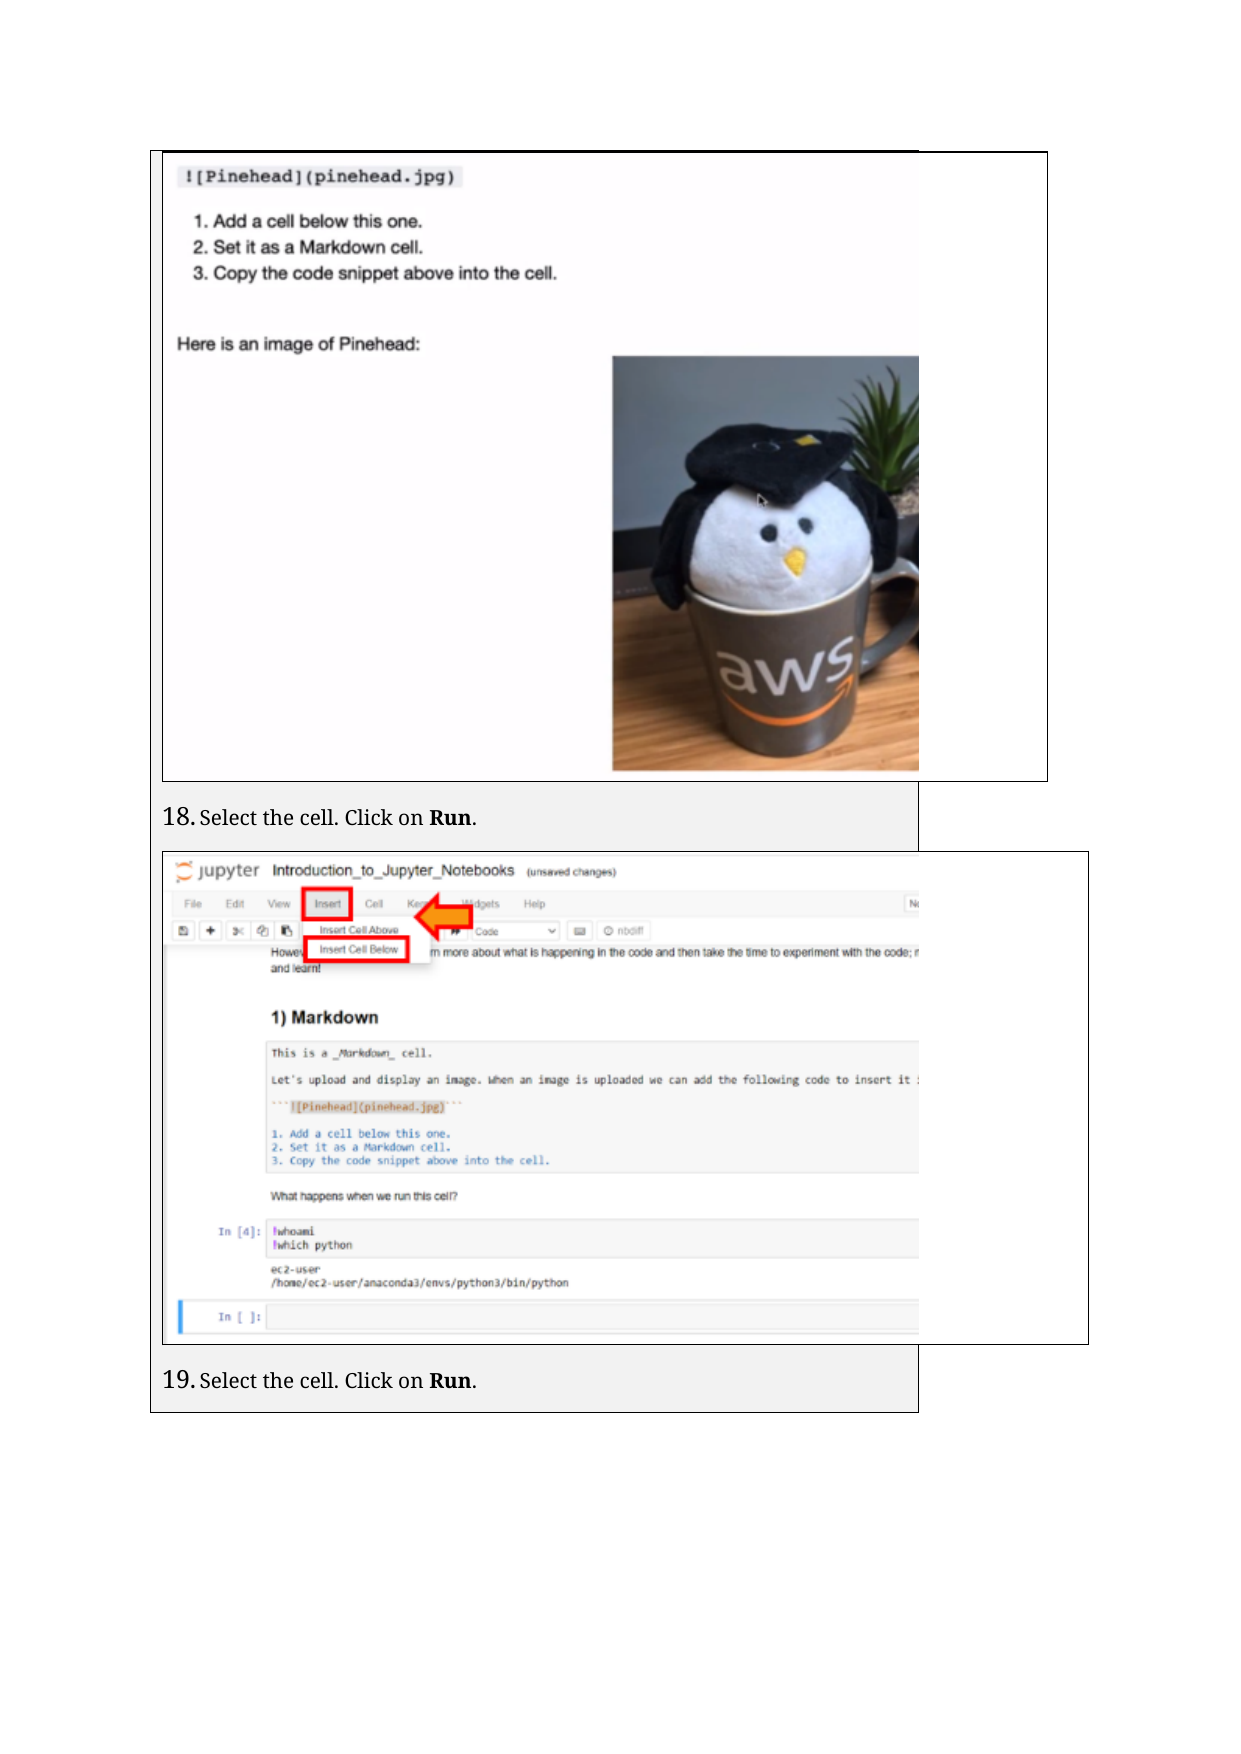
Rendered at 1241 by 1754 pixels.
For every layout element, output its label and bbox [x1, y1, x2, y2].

picture [163, 153, 919, 781]
picture [163, 852, 919, 1344]
table_header [151, 151, 918, 1412]
